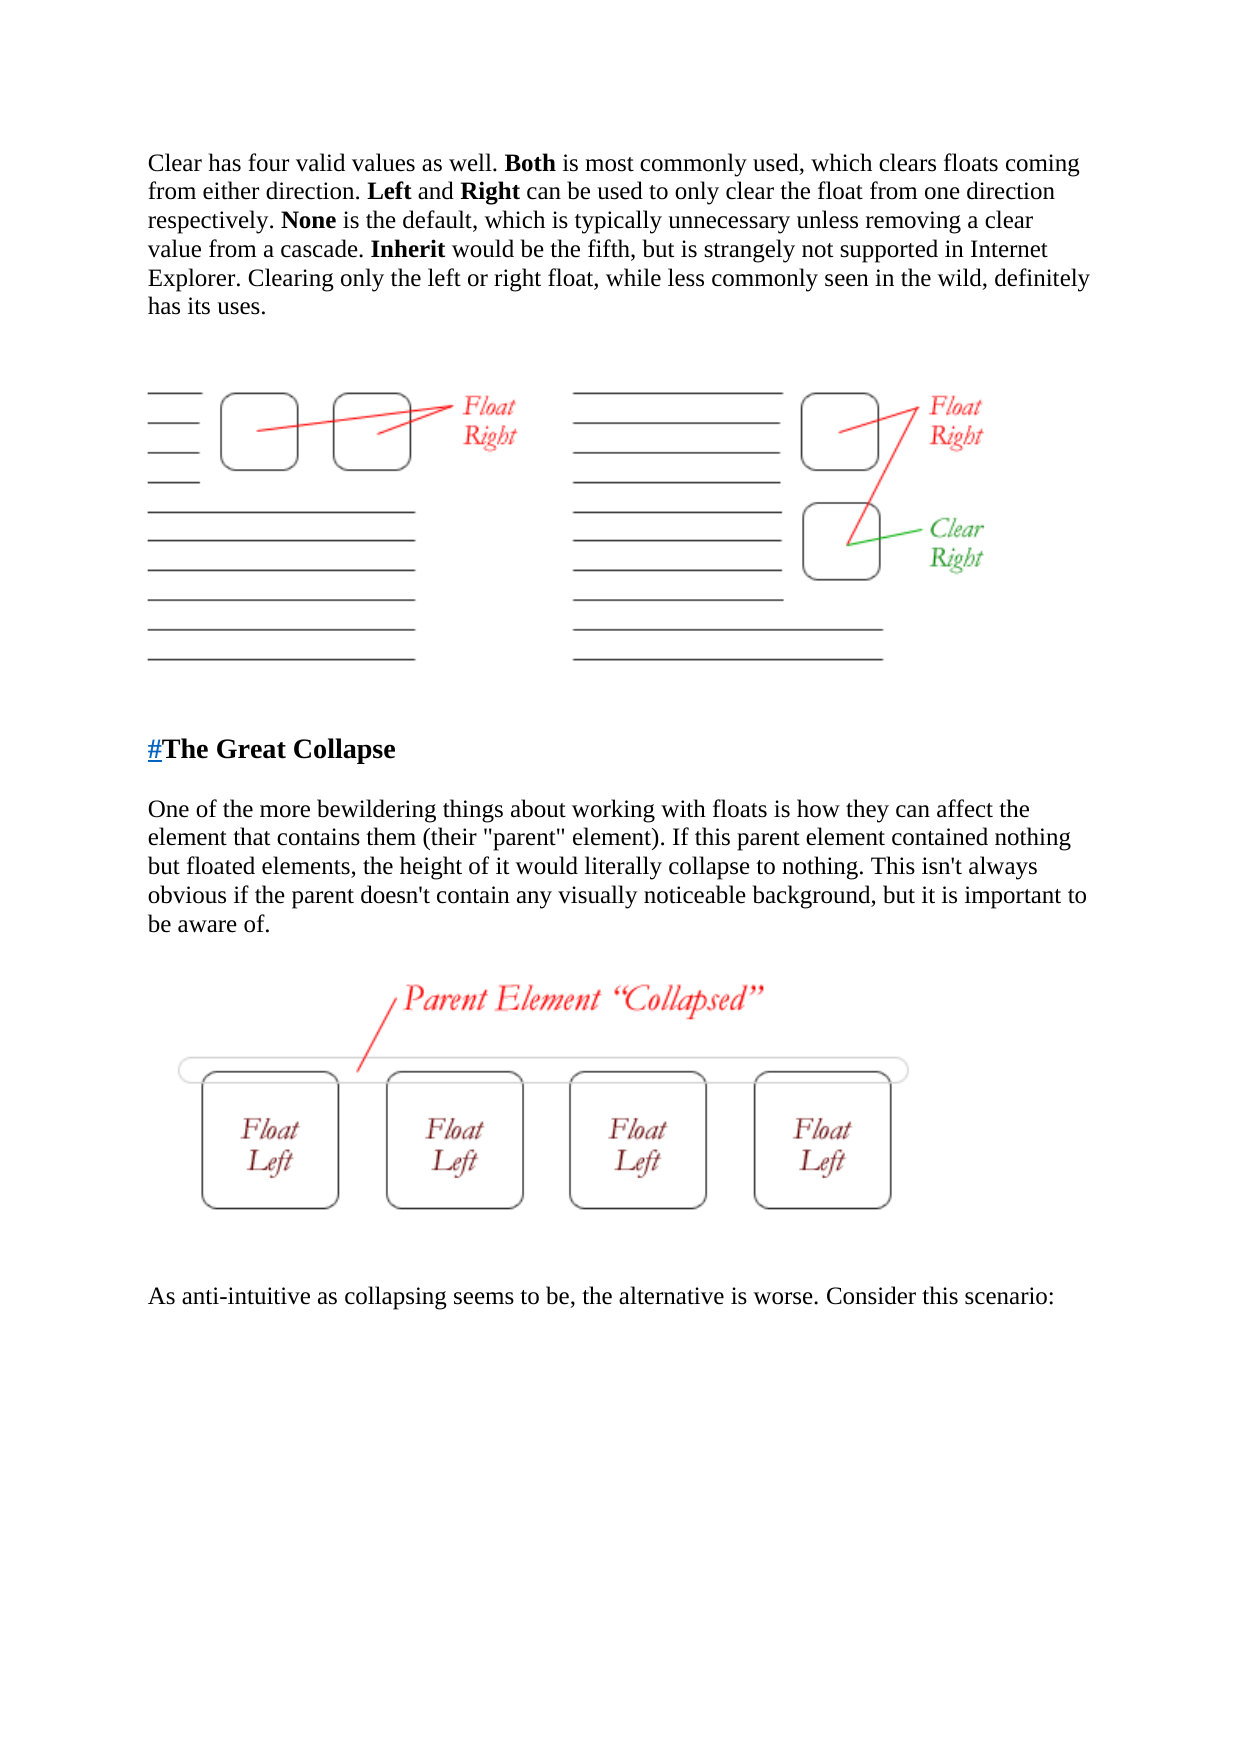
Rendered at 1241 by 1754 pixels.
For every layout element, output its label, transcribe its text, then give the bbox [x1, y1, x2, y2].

text As anti-intuitive as collapsing seems to be, the alternative is worse. Consider this scenario: [148, 1281, 1093, 1309]
text Clear has four valid values as well. Both is most commonly used, which clears floats coming from either direction. Left and Right can be used to only clear the float from one direction respectively. None is the default, which is typically unnecessary unless removing a clear value from a cascade. Inherit would be the fifth, but is strangely not supported in Internet Explorer. Clearing only the left or right float, while less commonly seen in the wild, definitely has its uses. [148, 148, 1093, 320]
text One of the more bewildering things about working with floats is how they can affect the element that contains them (their "parent" element). If this parent element contained nothing but floated elements, the height of it would literally collapse to nothing. This isn't always obvious if the parent doesn't contain any visually noticeable background, but it is important to be aware of. [148, 794, 1093, 937]
picture [147, 966, 992, 1252]
subtitle #The Great Collapse [148, 732, 1093, 764]
picture [147, 349, 992, 703]
